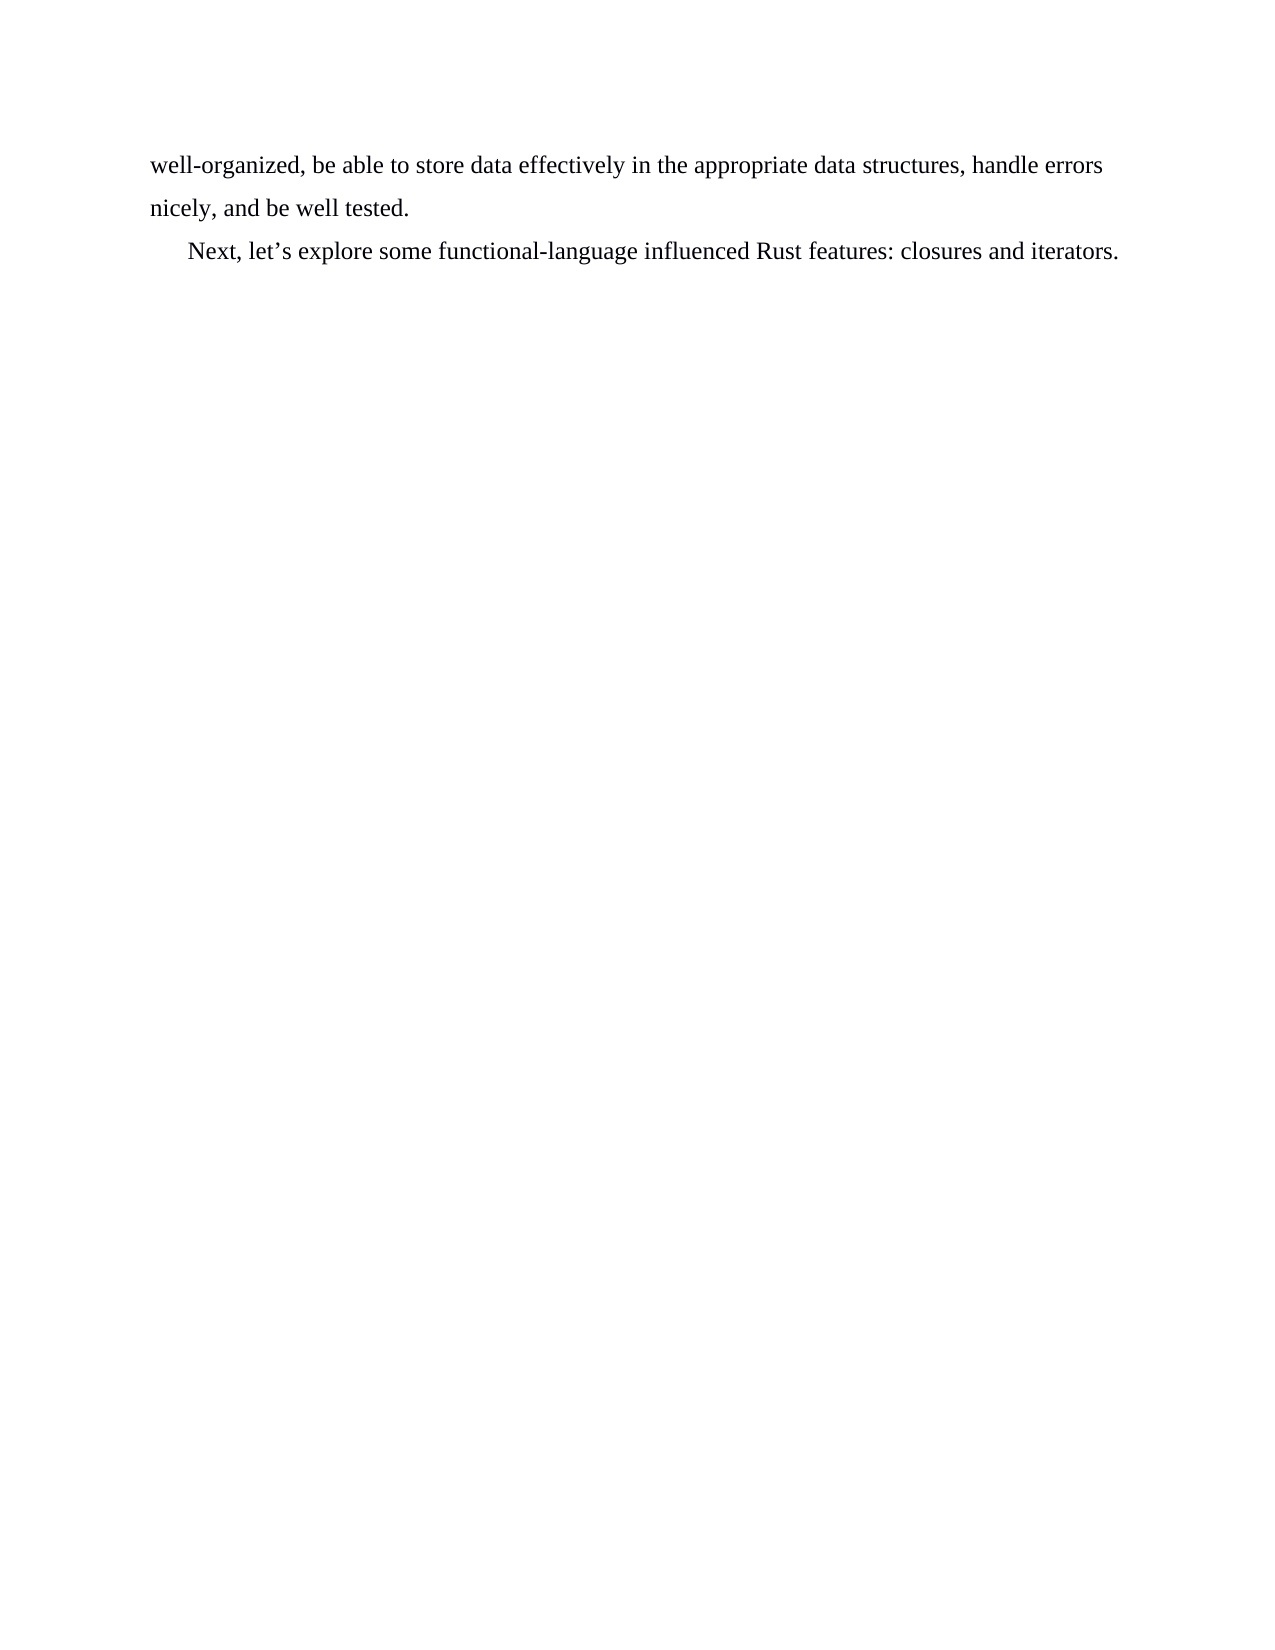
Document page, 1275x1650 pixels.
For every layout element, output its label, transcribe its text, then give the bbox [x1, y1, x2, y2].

text Next, let’s explore some functional-language influenced Rust features: closures and iterators. [150, 236, 1125, 265]
